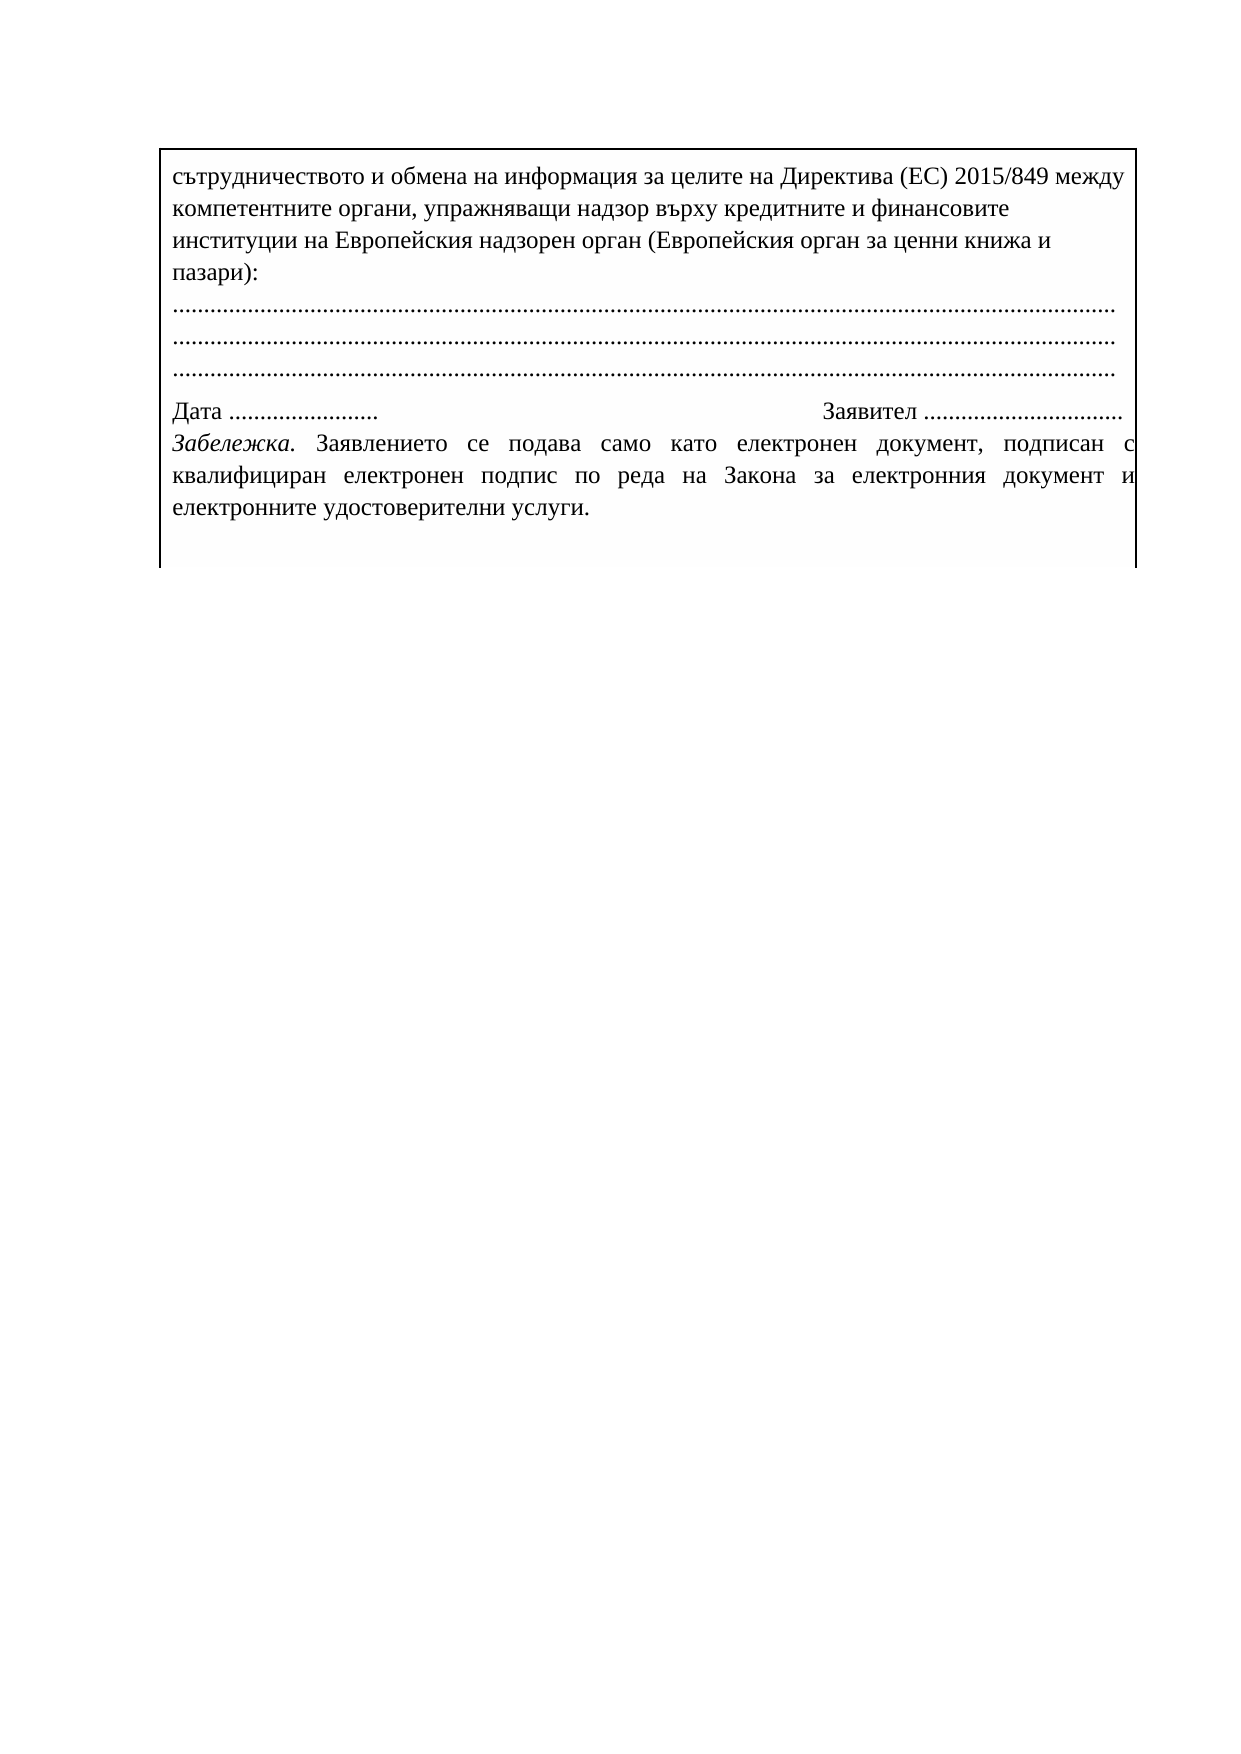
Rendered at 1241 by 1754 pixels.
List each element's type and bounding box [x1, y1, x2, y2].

table_header [161, 150, 1135, 567]
